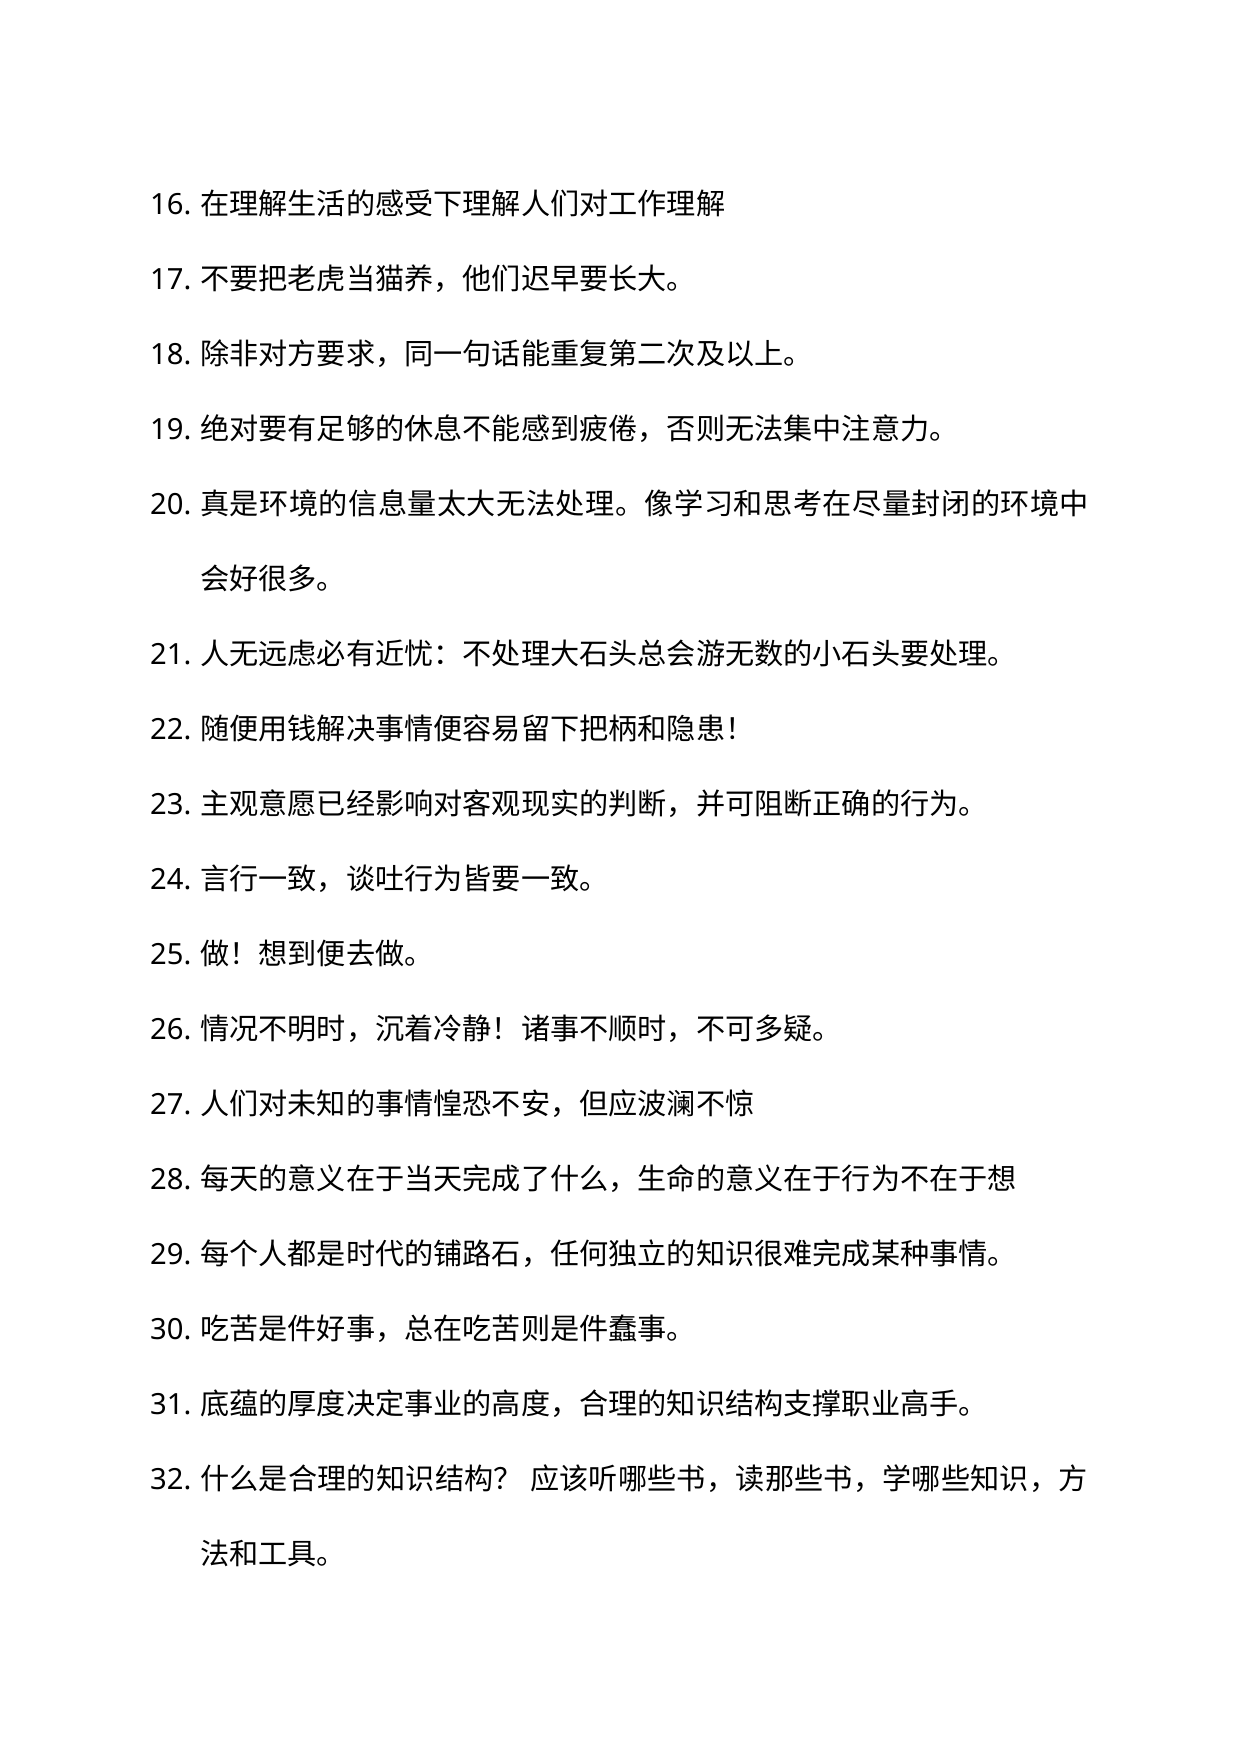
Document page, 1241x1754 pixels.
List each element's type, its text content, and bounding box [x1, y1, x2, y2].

list 每天的意义在于当天完成了什么，生命的意义在于行为不在于想 [150, 1139, 1090, 1214]
list 在理解生活的感受下理解人们对工作理解 [150, 164, 1090, 239]
list 每个人都是时代的铺路石，任何独立的知识很难完成某种事情。 [150, 1214, 1090, 1289]
list 什么是合理的知识结构？ 应该听哪些书，读那些书，学哪些知识，方法和工具。 [150, 1439, 1090, 1589]
list 真是环境的信息量太大无法处理。像学习和思考在尽量封闭的环境中会好很多。 [150, 464, 1090, 614]
list 除非对方要求，同一句话能重复第二次及以上。 [150, 314, 1090, 389]
list 底蕴的厚度决定事业的高度，合理的知识结构支撑职业高手。 [150, 1364, 1090, 1439]
list 做！想到便去做。 [150, 914, 1090, 989]
list 情况不明时，沉着冷静！诸事不顺时，不可多疑。 [150, 989, 1090, 1064]
list 不要把老虎当猫养，他们迟早要长大。 [150, 239, 1090, 314]
list 人们对未知的事情惶恐不安，但应波澜不惊 [150, 1064, 1090, 1139]
list 主观意愿已经影响对客观现实的判断，并可阻断正确的行为。 [150, 764, 1090, 839]
list 人无远虑必有近忧：不处理大石头总会游无数的小石头要处理。 [150, 614, 1090, 689]
list 言行一致，谈吐行为皆要一致。 [150, 839, 1090, 914]
list 随便用钱解决事情便容易留下把柄和隐患！ [150, 689, 1090, 764]
list 吃苦是件好事，总在吃苦则是件蠢事。 [150, 1289, 1090, 1364]
list 绝对要有足够的休息不能感到疲倦，否则无法集中注意力。 [150, 389, 1090, 464]
